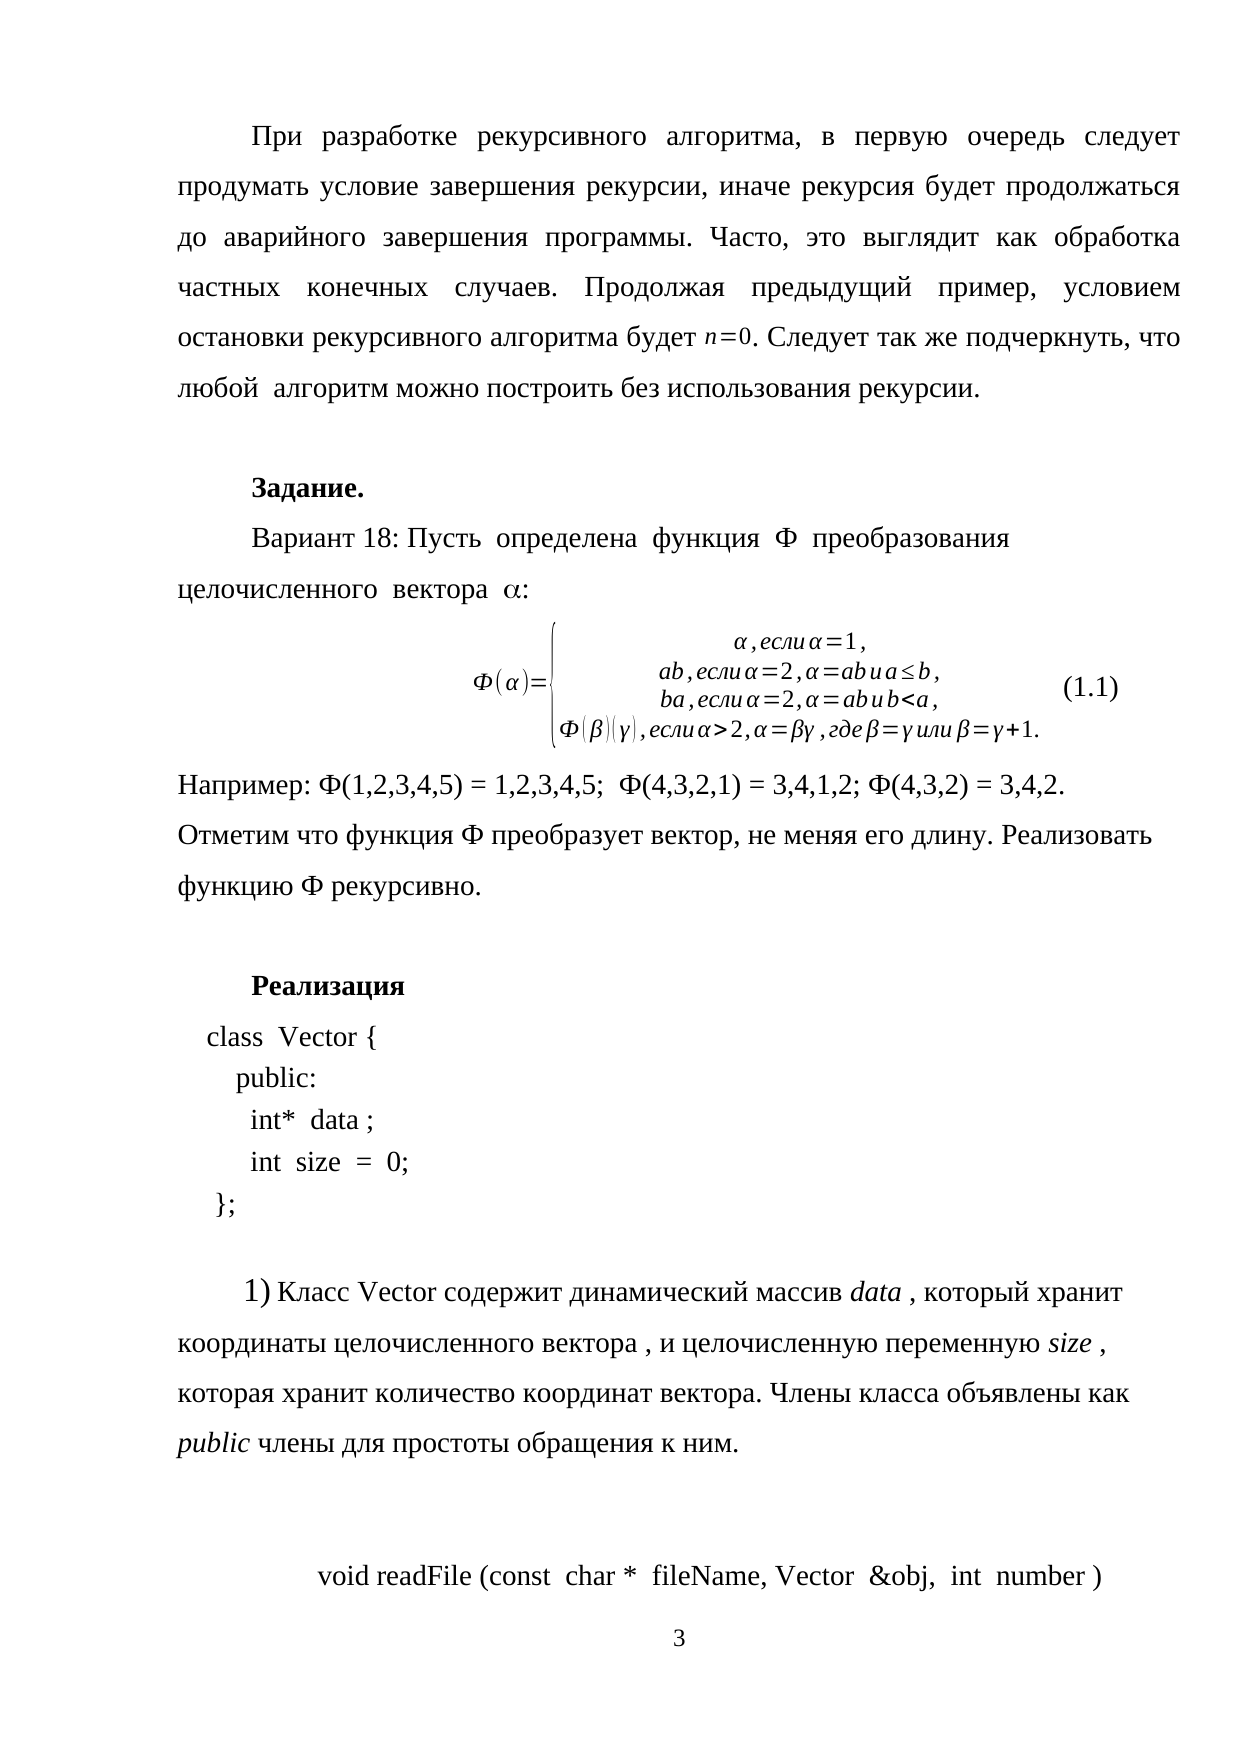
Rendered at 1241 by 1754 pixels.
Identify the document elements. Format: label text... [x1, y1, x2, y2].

text (1.1) Например: Ф(1,2,3,4,5) = 1,2,3,4,5; Ф(4,3,2,1) = 3,4,1,2; Ф(4,3,2) = 3,4,2. Отметим что функция Ф преобразует вектор, не меняя его длину. Реализовать функцию Ф рекурсивно. [177, 621, 1181, 901]
text }; [177, 1186, 1181, 1220]
text int* data ; [177, 1102, 1181, 1136]
text void readFile (const char * fileName, Vector &obj, int number ) [177, 1558, 1181, 1591]
text public: [177, 1061, 1181, 1094]
text class Vector { [177, 1019, 1181, 1052]
text Вариант 18: Пусть определена функция Ф преобразования целочисленного вектора : [177, 521, 1181, 604]
text Задание. [177, 470, 1181, 504]
text 1) Класс Vector содержит динамический массив data , который хранит координаты целочисленного вектора , и целочисленную переменную size , которая хранит количество координат вектора. Члены класса объявлены как public члены для простоты обращения к ним. [177, 1270, 1181, 1462]
text int size = 0; [177, 1144, 1181, 1178]
text Реализация [177, 968, 1181, 1002]
text При разработке рекурсивного алгоритма, в первую очередь следует продумать условие завершения рекурсии, иначе рекурсия будет продолжаться до аварийного завершения программы. Часто, это выглядит как обработка частных конечных случаев. Продолжая предыдущий пример, условием остановки рекурсивного алгоритма будет . Следует так же подчеркнуть, что любой алгоритм можно построить без использования рекурсии. [177, 118, 1181, 403]
